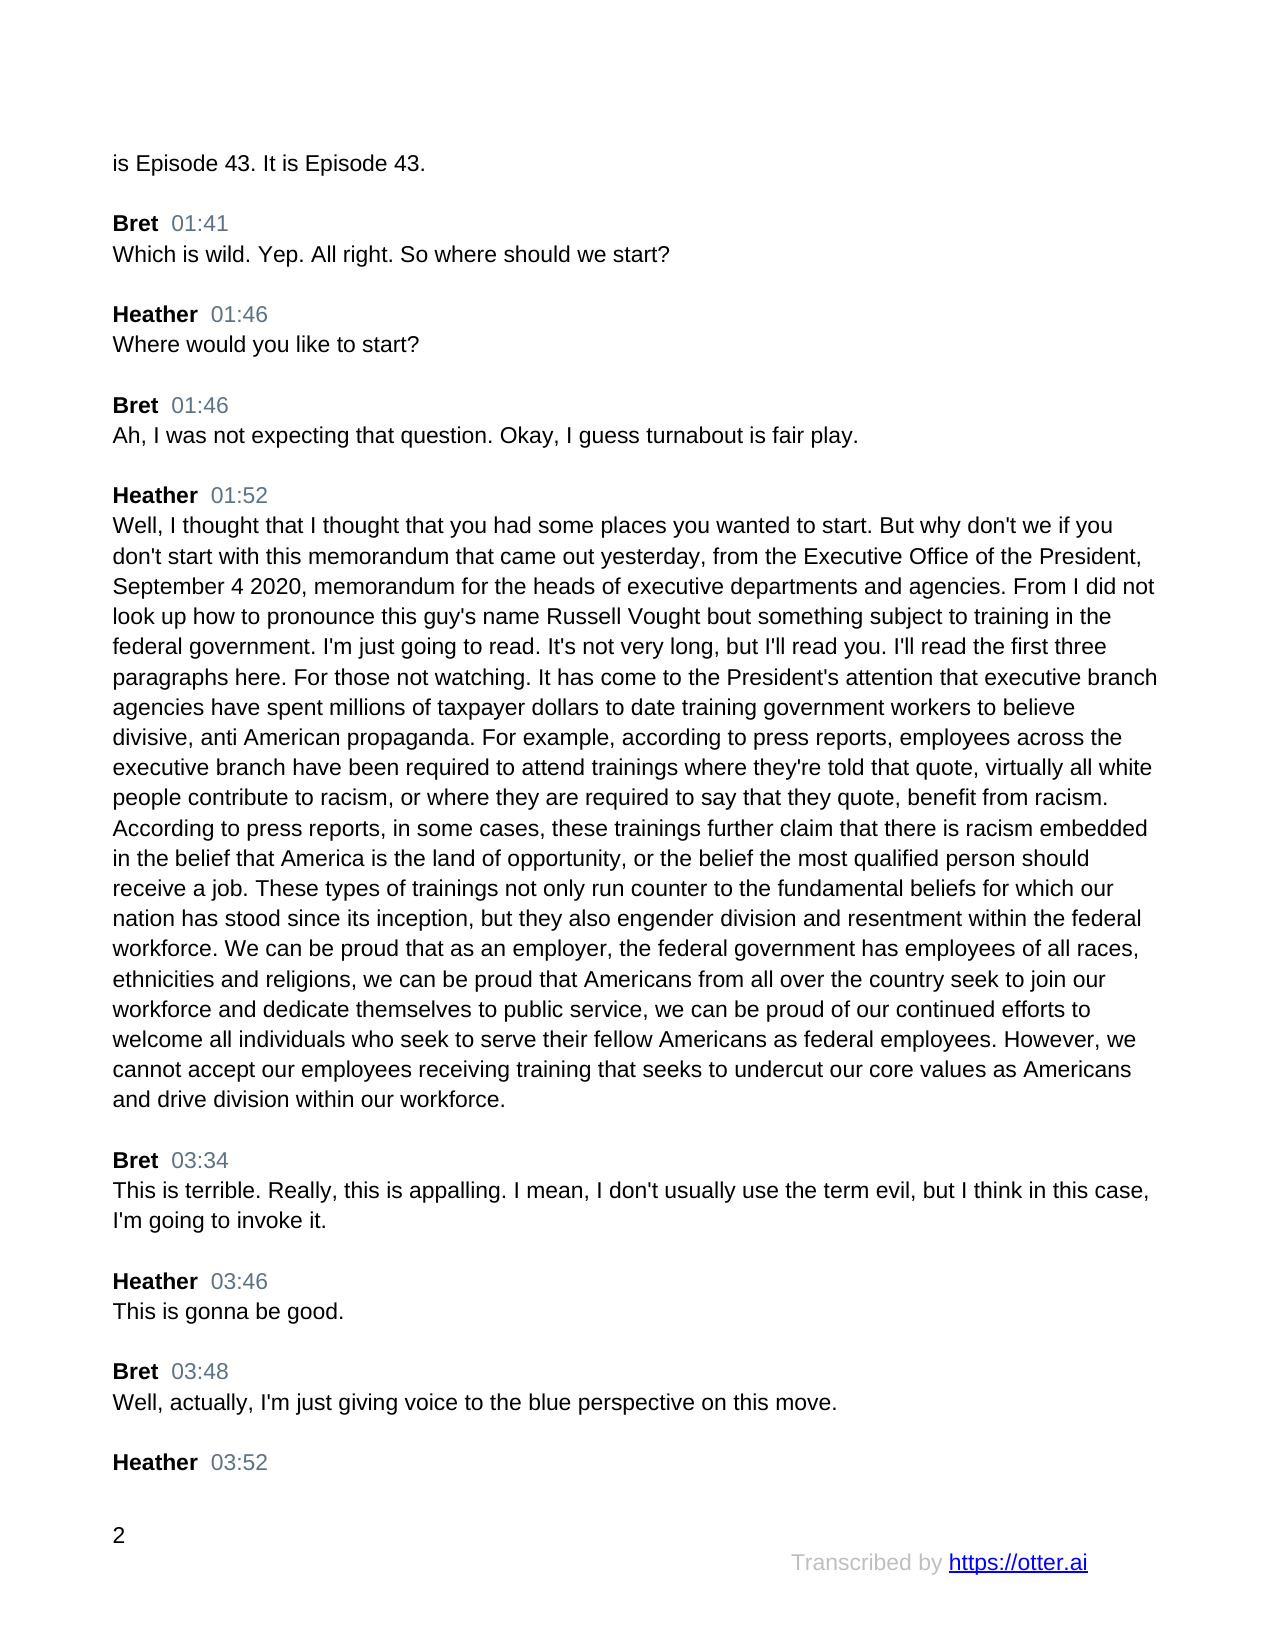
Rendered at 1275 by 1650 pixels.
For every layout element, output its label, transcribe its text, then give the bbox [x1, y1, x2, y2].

text Bret 03:34 [112, 1147, 1162, 1173]
text Well, I thought that I thought that you had some places you wanted to start. But why don't we if you don't start with this memorandum that came out yesterday, from the Executive Office of the President, September 4 2020, memorandum for the heads of executive departments and agencies. From I did not look up how to pronounce this guy's name Russell Vought bout something subject to training in the federal government. I'm just going to read. It's not very long, but I'll read you. I'll read the first three paragraphs here. For those not watching. It has come to the President's attention that executive branch agencies have spent millions of taxpayer dollars to date training government workers to believe divisive, anti American propaganda. For example, according to press reports, employees across the executive branch have been required to attend trainings where they're told that quote, virtually all white people contribute to racism, or where they are required to say that they quote, benefit from racism. According to press reports, in some cases, these trainings further claim that there is racism embedded in the belief that America is the land of opportunity, or the belief the most qualified person should receive a job. These types of trainings not only run counter to the fundamental beliefs for which our nation has stood since its inception, but they also engender division and resentment within the federal workforce. We can be proud that as an employer, the federal government has employees of all races, ethnicities and religions, we can be proud that Americans from all over the country seek to join our workforce and dedicate themselves to public service, we can be proud of our continued efforts to welcome all individuals who seek to serve their fellow Americans as federal employees. However, we cannot accept our employees receiving training that seeks to undercut our core values as Americans and drive division within our workforce. [112, 512, 1162, 1113]
text Heather 03:52 [112, 1449, 1162, 1475]
text Bret 03:48 [112, 1358, 1162, 1385]
text This is terrible. Really, this is appalling. I mean, I don't usually use the term evil, but I think in this case, I'm going to invoke it. [112, 1177, 1162, 1234]
text Bret 01:41 [112, 210, 1162, 237]
text Heather 03:46 [112, 1268, 1162, 1294]
text Where would you like to start? [112, 331, 1162, 358]
text is Episode 43. It is Episode 43. [112, 150, 1162, 176]
text Well, actually, I'm just giving voice to the blue perspective on this move. [112, 1388, 1162, 1415]
text Bret 01:46 [112, 392, 1162, 418]
text Which is wild. Yep. All right. So where should we start? [112, 241, 1162, 267]
text Heather 01:46 [112, 301, 1162, 327]
text Heather 01:52 [112, 482, 1162, 509]
text This is gonna be good. [112, 1298, 1162, 1324]
text Ah, I was not expecting that question. Okay, I guess turnabout is fair play. [112, 422, 1162, 448]
